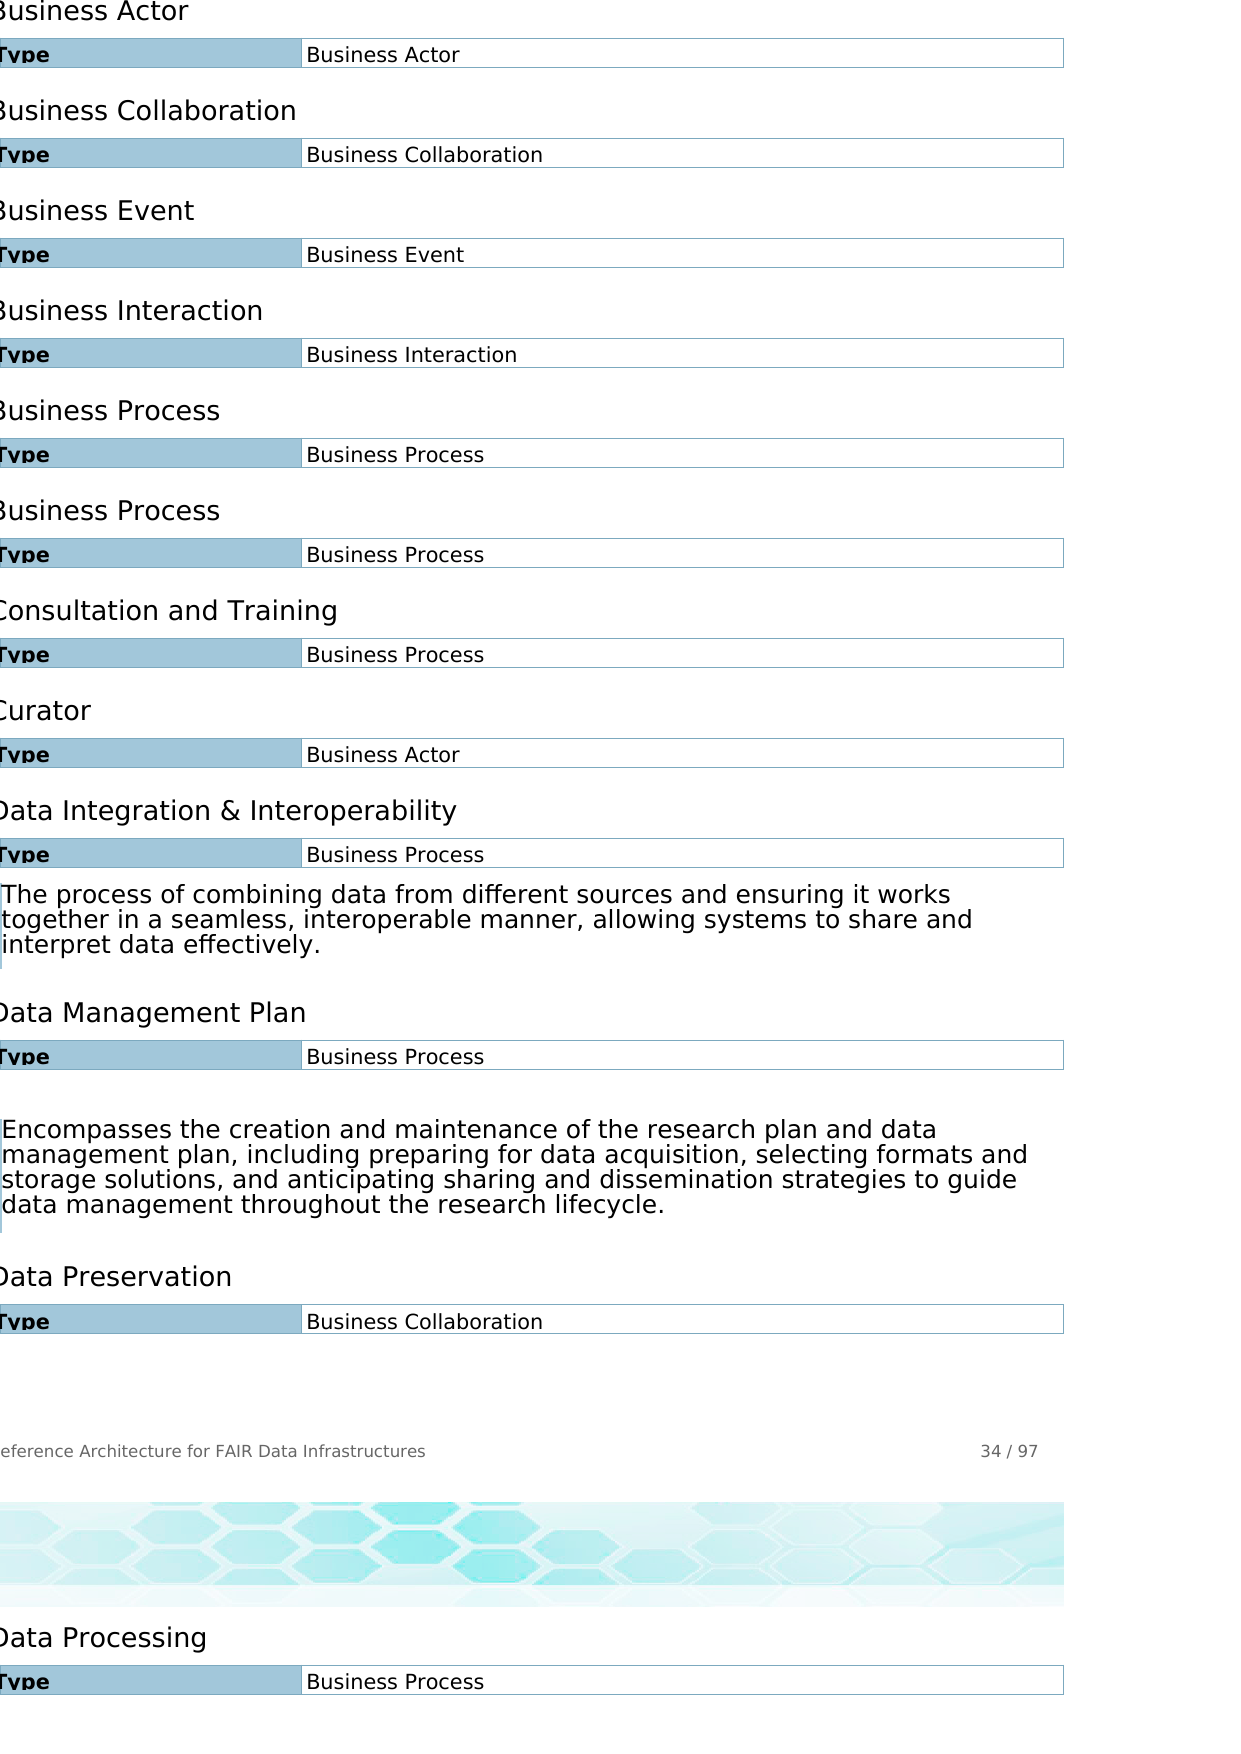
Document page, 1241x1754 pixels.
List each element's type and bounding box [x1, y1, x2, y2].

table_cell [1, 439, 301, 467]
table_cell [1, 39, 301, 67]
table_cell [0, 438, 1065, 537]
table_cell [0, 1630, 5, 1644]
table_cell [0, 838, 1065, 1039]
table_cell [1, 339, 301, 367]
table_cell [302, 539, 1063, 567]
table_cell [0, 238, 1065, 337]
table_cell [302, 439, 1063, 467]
picture [0, 1502, 1064, 1607]
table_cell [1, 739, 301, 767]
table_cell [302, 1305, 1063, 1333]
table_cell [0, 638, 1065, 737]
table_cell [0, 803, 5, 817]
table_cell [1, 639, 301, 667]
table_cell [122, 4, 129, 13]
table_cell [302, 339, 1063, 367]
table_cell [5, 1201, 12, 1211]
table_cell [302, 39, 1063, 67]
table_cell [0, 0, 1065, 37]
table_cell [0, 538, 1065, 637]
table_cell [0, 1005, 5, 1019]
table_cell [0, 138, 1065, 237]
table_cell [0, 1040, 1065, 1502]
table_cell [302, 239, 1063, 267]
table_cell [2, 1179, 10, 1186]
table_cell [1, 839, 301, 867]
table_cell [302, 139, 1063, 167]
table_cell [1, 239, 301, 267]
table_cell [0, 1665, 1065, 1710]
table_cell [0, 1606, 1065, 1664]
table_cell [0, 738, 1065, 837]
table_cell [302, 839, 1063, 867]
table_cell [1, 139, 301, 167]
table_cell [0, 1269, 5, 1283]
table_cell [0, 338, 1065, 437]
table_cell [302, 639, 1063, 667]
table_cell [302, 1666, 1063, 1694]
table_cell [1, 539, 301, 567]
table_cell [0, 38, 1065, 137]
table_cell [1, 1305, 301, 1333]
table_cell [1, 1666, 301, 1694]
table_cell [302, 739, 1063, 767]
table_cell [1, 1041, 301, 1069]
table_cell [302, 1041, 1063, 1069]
